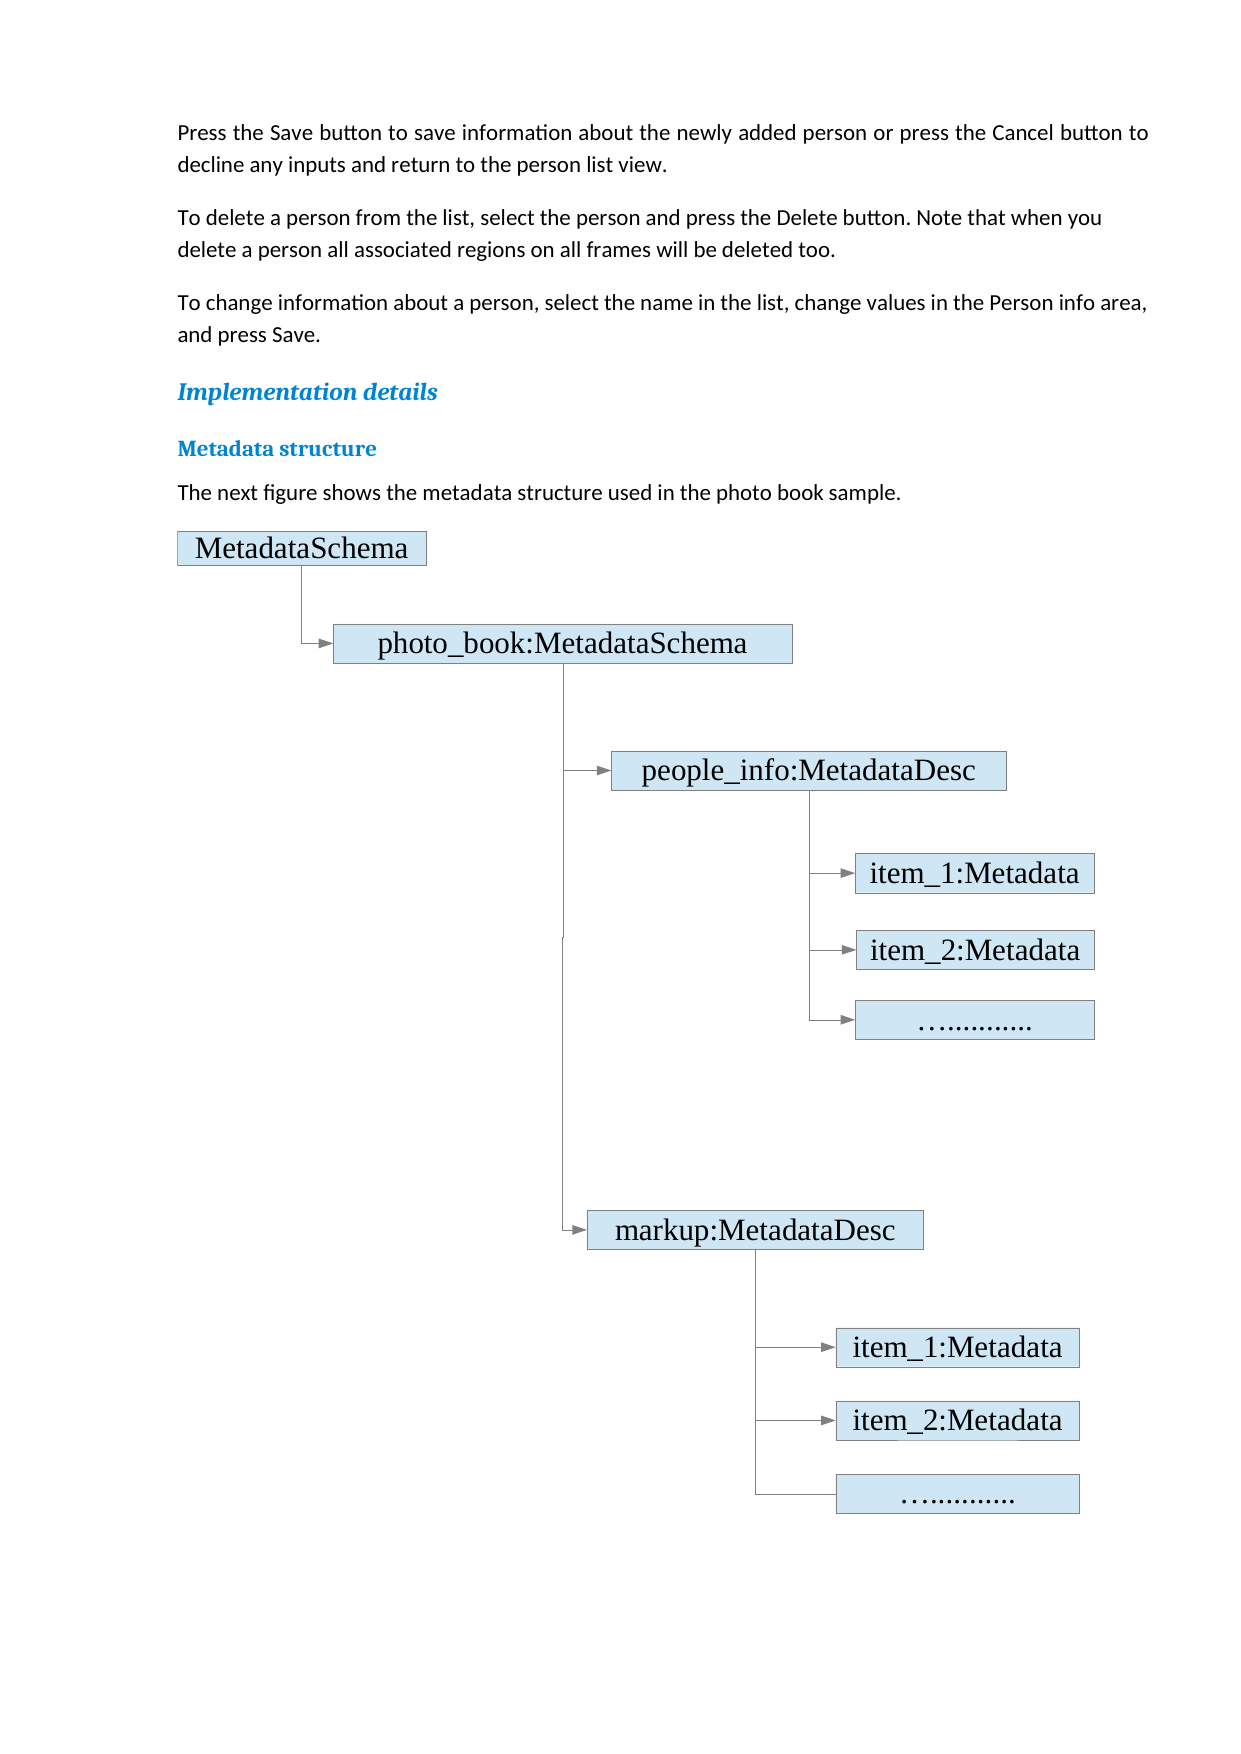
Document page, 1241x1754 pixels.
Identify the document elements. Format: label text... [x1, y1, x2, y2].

text Press the Save button to save information about the newly added person or press the Cancel button to decline any inputs and return to the person list view. [177, 118, 1152, 178]
list Metadata structure [177, 436, 1152, 462]
list Implementation details [177, 377, 1152, 406]
text To change information about a person, select the name in the list, change values in the Person info area, and press Save. [177, 288, 1152, 348]
text To delete a person from the list, select the person and press the Delete button. Note that when you delete a person all associated regions on all frames will be deleted too. [177, 203, 1152, 263]
text The next figure shows the metadata structure used in the photo book sample. [177, 478, 1152, 506]
